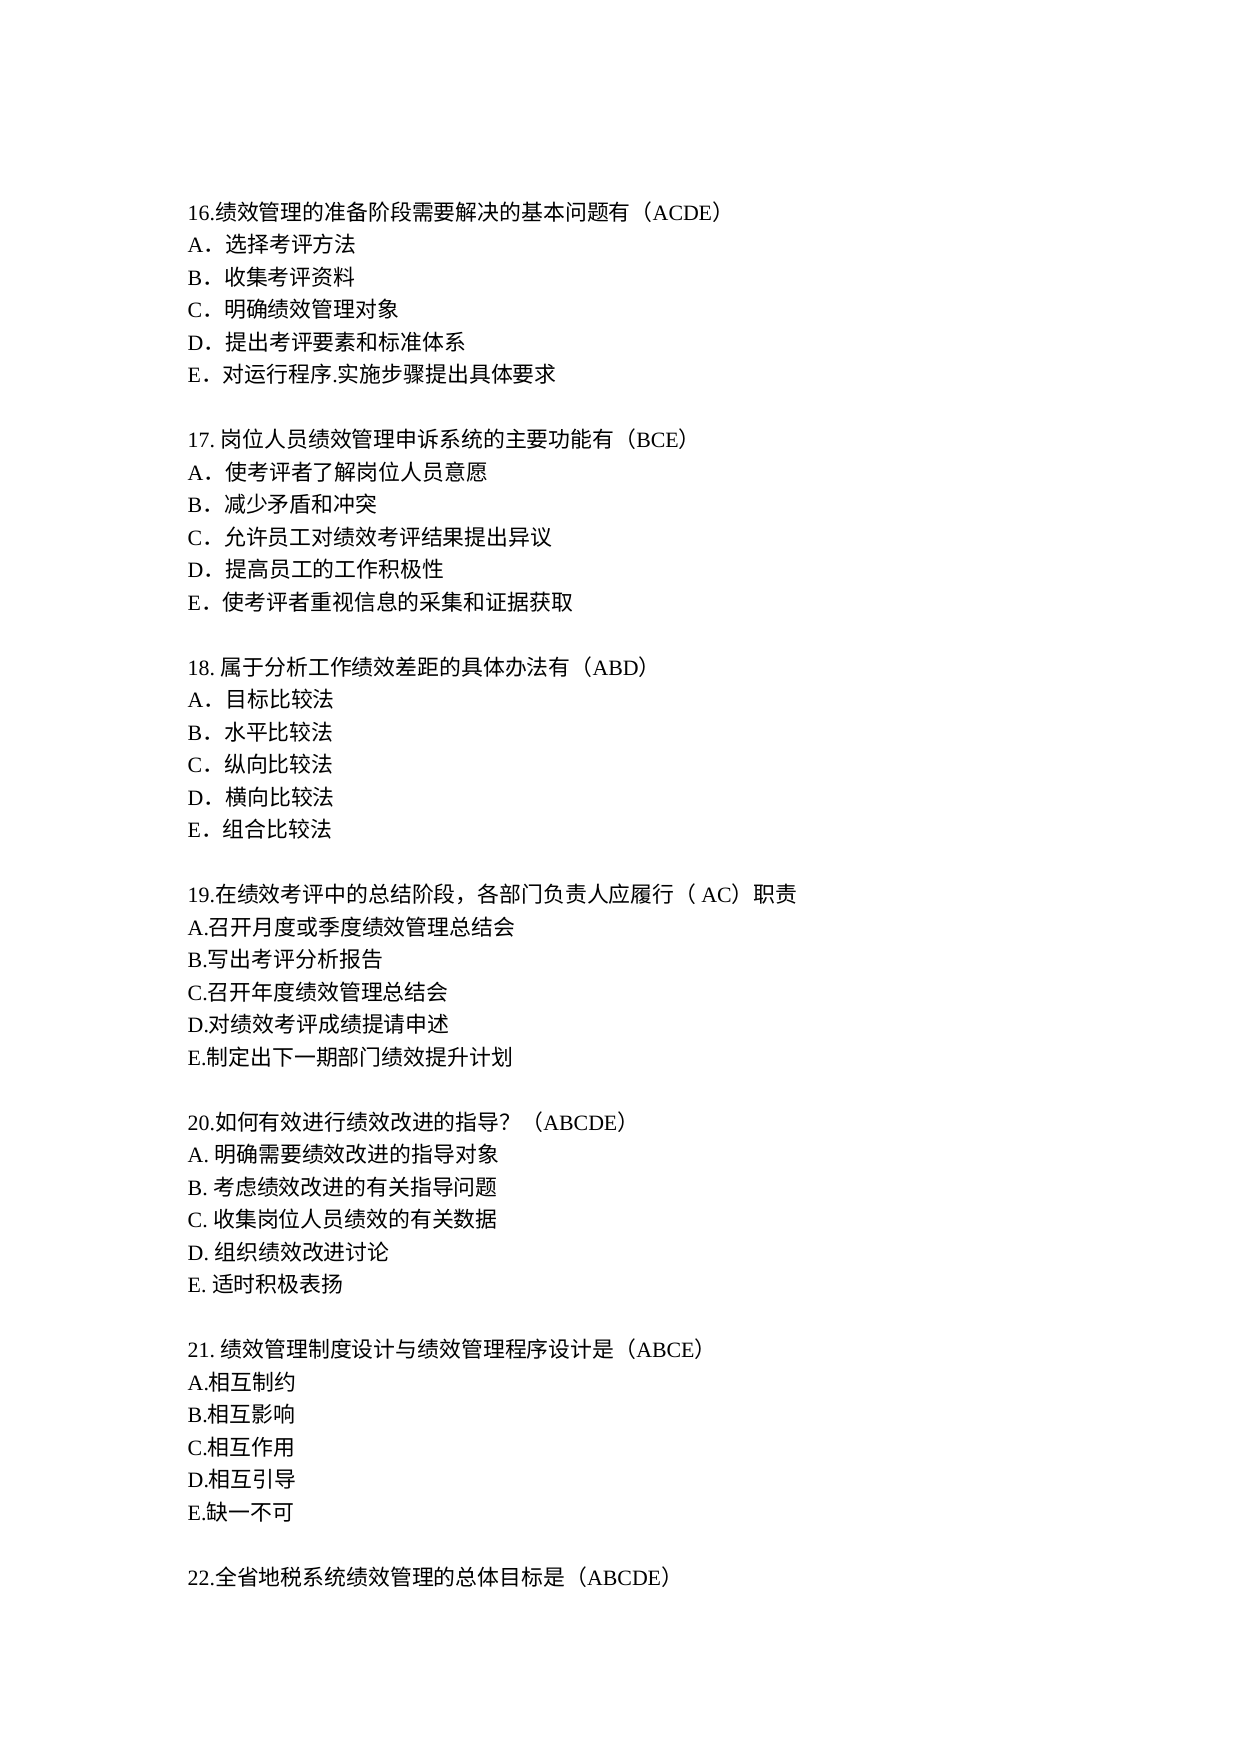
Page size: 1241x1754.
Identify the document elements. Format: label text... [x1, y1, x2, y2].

text B. 考虑绩效改进的有关指导问题 [187, 1169, 1053, 1202]
text C.召开年度绩效管理总结会 [187, 974, 1053, 1007]
text D. 组织绩效改进讨论 [187, 1234, 1053, 1267]
text 22.全省地税系统绩效管理的总体目标是（ABCDE） [187, 1559, 1053, 1592]
text 18. 属于分析工作绩效差距的具体办法有（ABD） [187, 649, 1053, 682]
text B．收集考评资料 [187, 259, 1053, 292]
text D.相互引导 [187, 1462, 1053, 1494]
text 16.绩效管理的准备阶段需要解决的基本问题有（ACDE） [187, 194, 1053, 227]
text C. 收集岗位人员绩效的有关数据 [187, 1202, 1053, 1234]
text C．允许员工对绩效考评结果提出异议 [187, 519, 1053, 552]
text A．使考评者了解岗位人员意愿 [187, 454, 1053, 487]
text A. 明确需要绩效改进的指导对象 [187, 1137, 1053, 1169]
text C.相互作用 [187, 1429, 1053, 1462]
text A．选择考评方法 [187, 227, 1053, 259]
text E. 适时积极表扬 [187, 1267, 1053, 1299]
text E．使考评者重视信息的采集和证据获取 [187, 584, 1053, 617]
text C．明确绩效管理对象 [187, 292, 1053, 324]
text D．横向比较法 [187, 779, 1053, 812]
text 21. 绩效管理制度设计与绩效管理程序设计是（ABCE） [187, 1332, 1053, 1364]
text C．纵向比较法 [187, 747, 1053, 779]
text E.缺一不可 [187, 1494, 1053, 1527]
text D．提高员工的工作积极性 [187, 552, 1053, 584]
text B.写出考评分析报告 [187, 942, 1053, 974]
text B．水平比较法 [187, 714, 1053, 747]
text E．对运行程序.实施步骤提出具体要求 [187, 357, 1053, 389]
text E.制定出下一期部门绩效提升计划 [187, 1039, 1053, 1072]
text 20.如何有效进行绩效改进的指导？（ABCDE） [187, 1104, 1053, 1137]
text B．减少矛盾和冲突 [187, 487, 1053, 519]
text 19.在绩效考评中的总结阶段，各部门负责人应履行（ AC）职责 [187, 877, 1053, 909]
text B.相互影响 [187, 1397, 1053, 1429]
text E．组合比较法 [187, 812, 1053, 844]
text 17. 岗位人员绩效管理申诉系统的主要功能有（BCE） [187, 422, 1053, 454]
text D．提出考评要素和标准体系 [187, 324, 1053, 357]
text D.对绩效考评成绩提请申述 [187, 1007, 1053, 1039]
text A．目标比较法 [187, 682, 1053, 714]
text A.相互制约 [187, 1364, 1053, 1397]
text A.召开月度或季度绩效管理总结会 [187, 909, 1053, 942]
